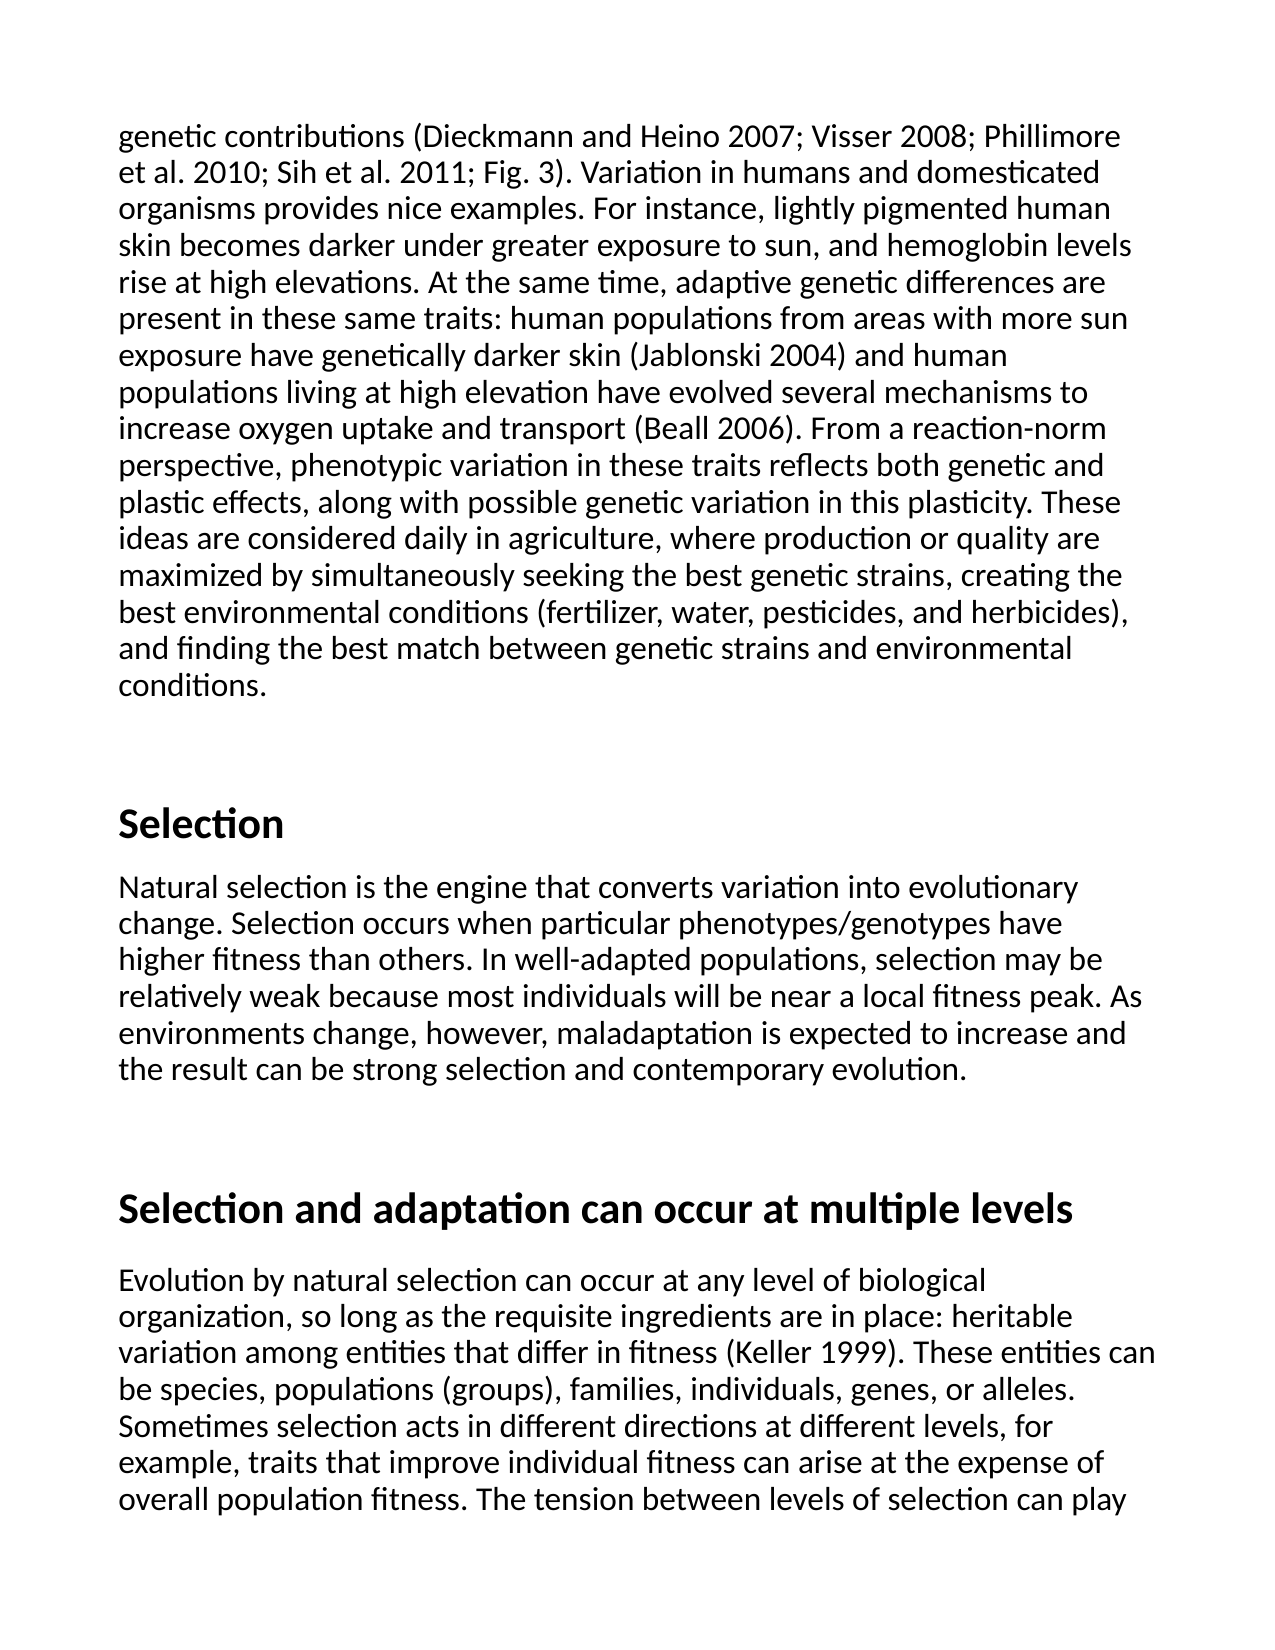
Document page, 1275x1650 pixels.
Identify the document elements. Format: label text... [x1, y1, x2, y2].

title Selection [118, 800, 1157, 848]
title Natural selection is the engine that converts variation into evolutionary change. Selection occurs when particular phenotypes/genotypes have higher fitness than others. In well-adapted populations, selection may be relatively weak because most individuals will be near a local fitness peak. As environments change, however, maladaptation is expected to increase and the result can be strong selection and contemporary evolution. [118, 869, 1157, 1089]
title Selection and adaptation can occur at multiple levels [118, 1185, 1157, 1233]
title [118, 118, 1157, 705]
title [118, 1262, 1157, 1519]
